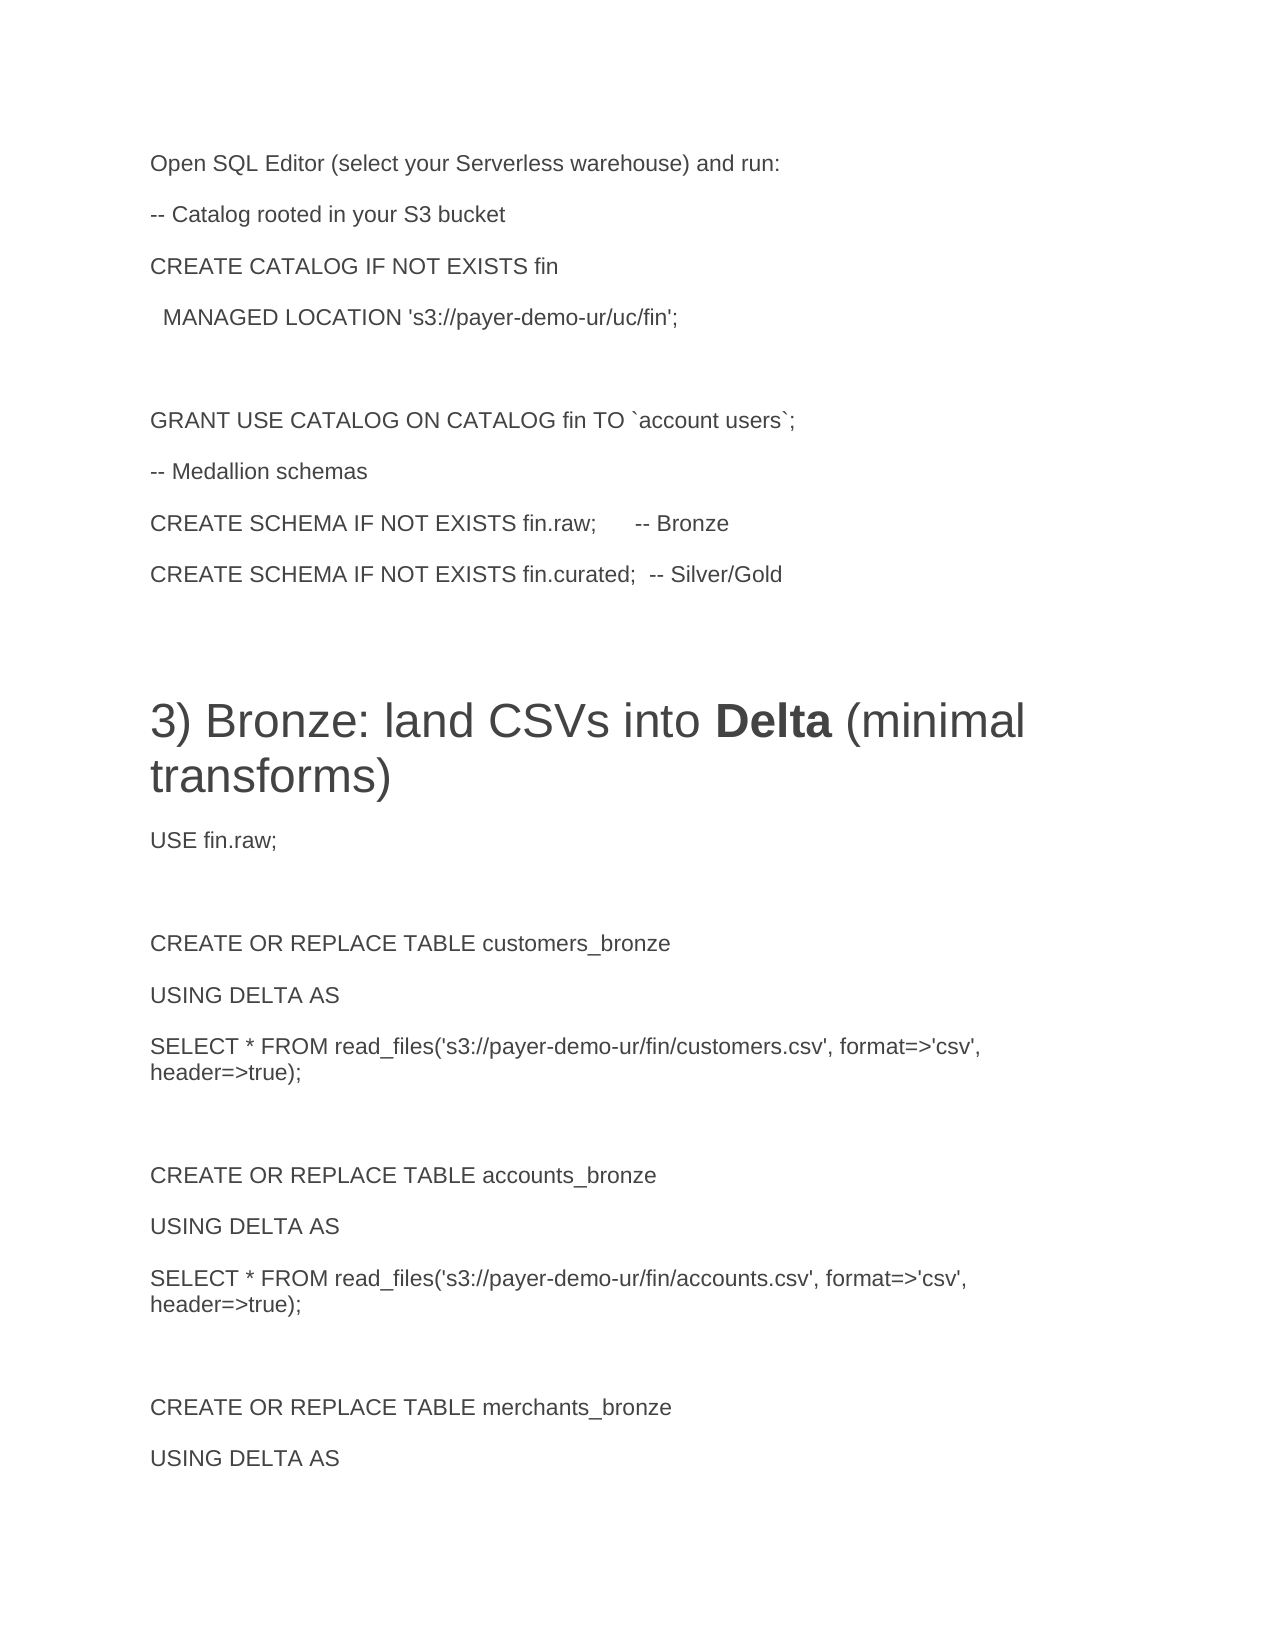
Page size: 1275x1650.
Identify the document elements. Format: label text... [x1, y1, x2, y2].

text USING DELTA AS [150, 982, 1125, 1008]
text SELECT * FROM read_files('s3://payer-demo-ur/fin/customers.csv', format=>'csv', header=>true); [150, 1033, 1125, 1086]
text CREATE CATALOG IF NOT EXISTS fin [150, 253, 1125, 279]
text -- Medallion schemas [150, 458, 1125, 484]
text CREATE OR REPLACE TABLE accounts_bronze [150, 1162, 1125, 1188]
text GRANT USE CATALOG ON CATALOG fin TO `account users`; [150, 407, 1125, 433]
text -- Catalog rooted in your S3 bucket [150, 201, 1125, 228]
text USING DELTA AS [150, 1213, 1125, 1240]
text CREATE OR REPLACE TABLE customers_bronze [150, 930, 1125, 957]
text CREATE OR REPLACE TABLE merchants_bronze [150, 1394, 1125, 1420]
text 3) Bronze: land CSVs into Delta (minimal transforms) [150, 692, 1125, 802]
text USING DELTA AS [150, 1445, 1125, 1471]
text Open SQL Editor (select your Serverless warehouse) and run: [150, 150, 1125, 176]
text SELECT * FROM read_files('s3://payer-demo-ur/fin/accounts.csv', format=>'csv', header=>true); [150, 1265, 1125, 1317]
text CREATE SCHEMA IF NOT EXISTS fin.raw; -- Bronze [150, 509, 1125, 536]
text USE fin.raw; [150, 827, 1125, 854]
text CREATE SCHEMA IF NOT EXISTS fin.curated; -- Silver/Gold [150, 561, 1125, 587]
text MANAGED LOCATION 's3://payer-demo-ur/uc/fin'; [150, 304, 1125, 330]
